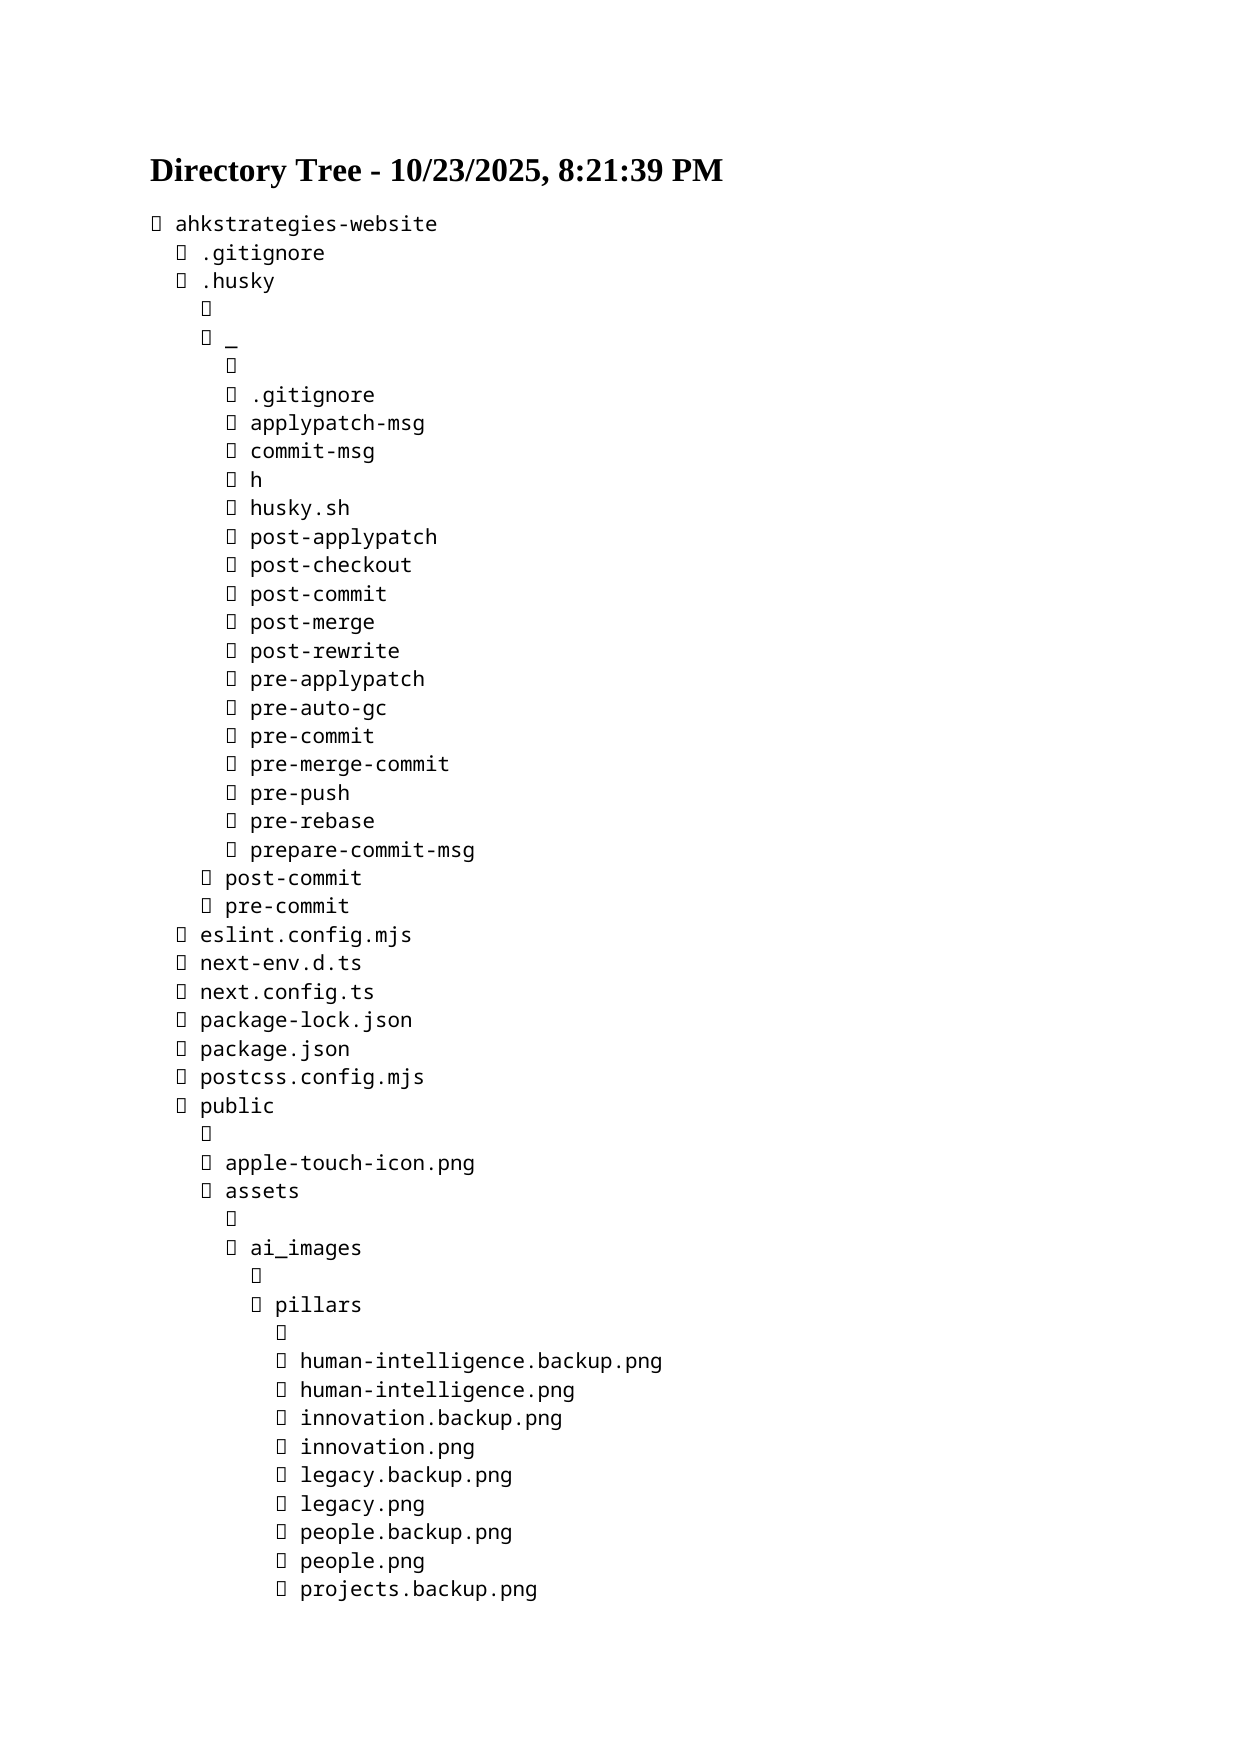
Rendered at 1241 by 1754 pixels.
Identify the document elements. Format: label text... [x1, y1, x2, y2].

text 📄 package-lock.json [150, 1005, 1090, 1034]
text 📄 pillars [150, 1290, 1090, 1318]
text 📄 .husky [150, 266, 1090, 294]
text 📄 [150, 351, 1090, 380]
text 📄 pre-merge-commit [150, 749, 1090, 778]
text Directory Tree - 10/23/2025, 8:21:39 PM [150, 150, 1090, 188]
text 📄 pre-auto-gc [150, 693, 1090, 721]
text 📄 commit-msg [150, 437, 1090, 465]
text 📄 pre-commit [150, 892, 1090, 920]
text 📄 post-checkout [150, 550, 1090, 579]
text 📄 next.config.ts [150, 977, 1090, 1005]
text 📄 ai_images [150, 1233, 1090, 1261]
text 📄 people.backup.png [150, 1517, 1090, 1546]
text 📄 [150, 1204, 1090, 1233]
text 📄 human-intelligence.png [150, 1375, 1090, 1403]
text 📄 pre-rebase [150, 806, 1090, 835]
text 📄 innovation.backup.png [150, 1403, 1090, 1432]
text 📄 pre-applypatch [150, 664, 1090, 693]
text 📄 public [150, 1091, 1090, 1119]
text 📄 projects.backup.png [150, 1574, 1090, 1603]
text 📄 package.json [150, 1034, 1090, 1062]
text 📄 human-intelligence.backup.png [150, 1347, 1090, 1375]
text 📄 pre-commit [150, 721, 1090, 749]
text 📄 eslint.config.mjs [150, 920, 1090, 948]
text 📄 legacy.backup.png [150, 1460, 1090, 1489]
text 📄 assets [150, 1176, 1090, 1204]
text 📄 apple-touch-icon.png [150, 1148, 1090, 1176]
text 📄 next-env.d.ts [150, 948, 1090, 977]
text 📄 [150, 294, 1090, 323]
text 📄 post-commit [150, 579, 1090, 607]
text 📄 legacy.png [150, 1489, 1090, 1517]
text 📄 h [150, 465, 1090, 493]
text 📄 husky.sh [150, 493, 1090, 522]
text 📄 post-applypatch [150, 522, 1090, 550]
text 📄 .gitignore [150, 380, 1090, 408]
text 📄 people.png [150, 1546, 1090, 1574]
text 📄 post-rewrite [150, 636, 1090, 664]
text 📄 ahkstrategies-website [150, 209, 1090, 238]
text 📄 applypatch-msg [150, 408, 1090, 437]
text 📄 post-commit [150, 863, 1090, 892]
text 📄 prepare-commit-msg [150, 835, 1090, 863]
text 📄 _ [150, 323, 1090, 351]
text 📄 pre-push [150, 778, 1090, 806]
text 📄 [150, 1119, 1090, 1148]
text 📄 [150, 1261, 1090, 1290]
text 📄 innovation.png [150, 1432, 1090, 1460]
text 📄 [150, 1318, 1090, 1347]
text 📄 .gitignore [150, 238, 1090, 266]
text 📄 postcss.config.mjs [150, 1062, 1090, 1091]
text 📄 post-merge [150, 607, 1090, 636]
